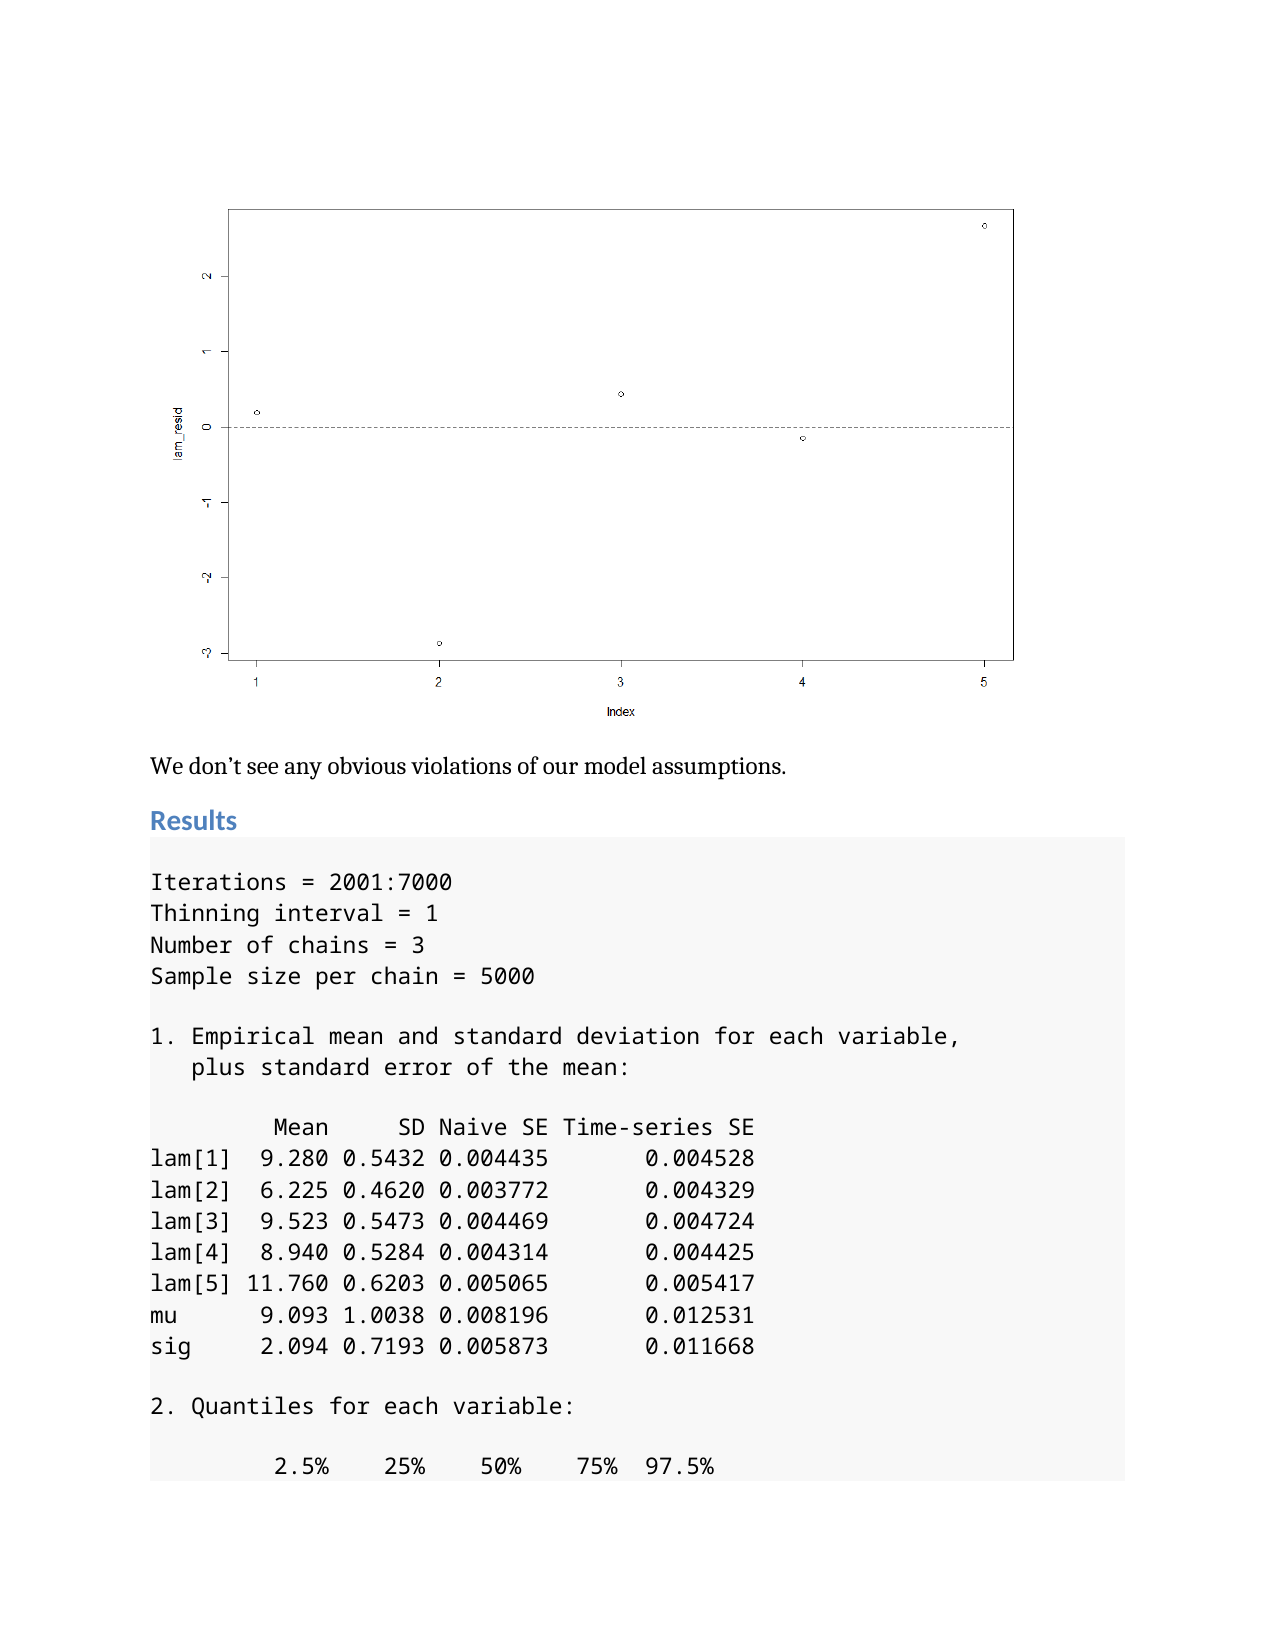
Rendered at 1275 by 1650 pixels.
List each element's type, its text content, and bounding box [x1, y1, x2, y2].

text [150, 837, 1125, 1481]
text We don’t see any obvious violations of our model assumptions. [150, 752, 1125, 781]
subtitle Results [150, 802, 1125, 837]
picture [168, 150, 1044, 734]
